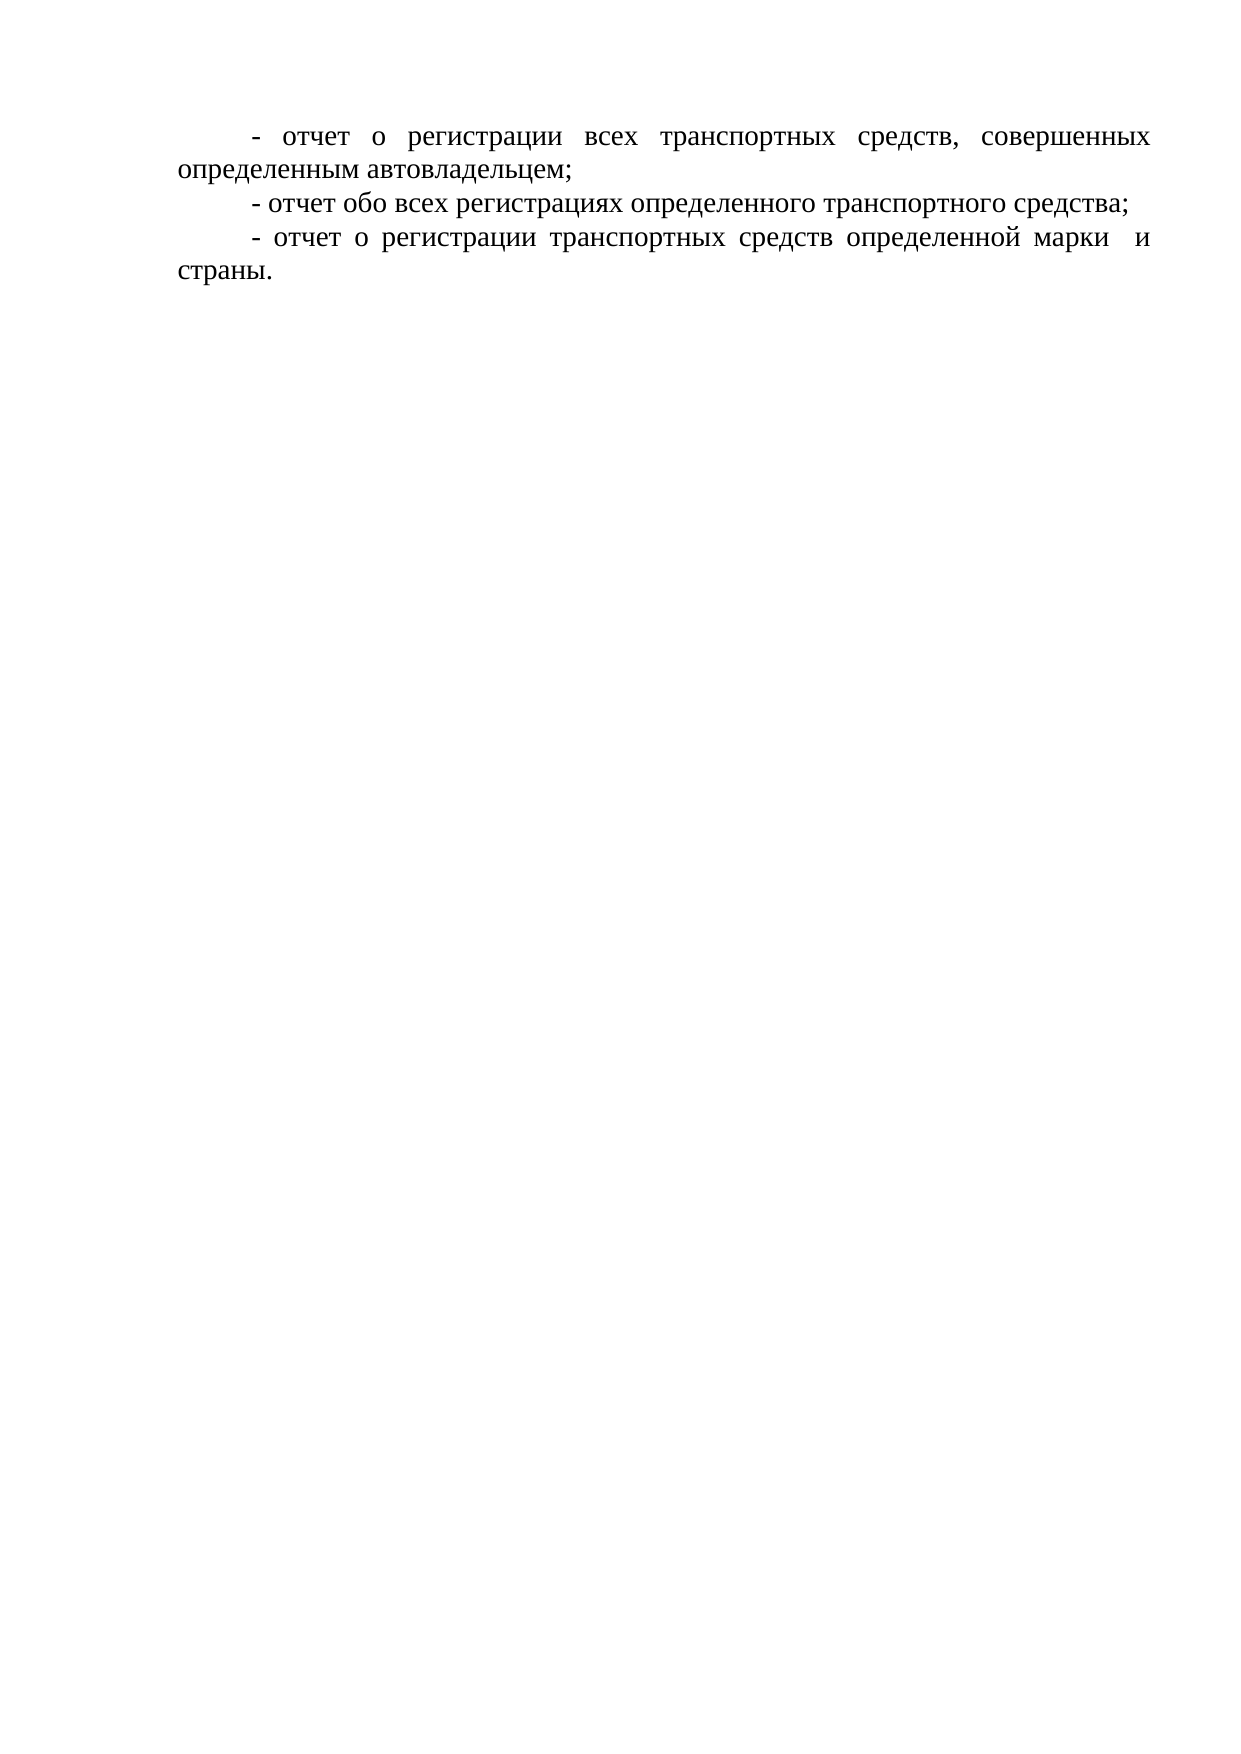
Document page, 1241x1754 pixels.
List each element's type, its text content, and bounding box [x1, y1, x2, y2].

text - отчет о регистрации всех транспортных средств, совершенных определенным автовладельцем; [177, 118, 1152, 185]
text - отчет о регистрации транспортных средств определенной марки и страны. [177, 219, 1152, 286]
text - отчет обо всех регистрациях определенного транспортного средства; [177, 185, 1152, 219]
